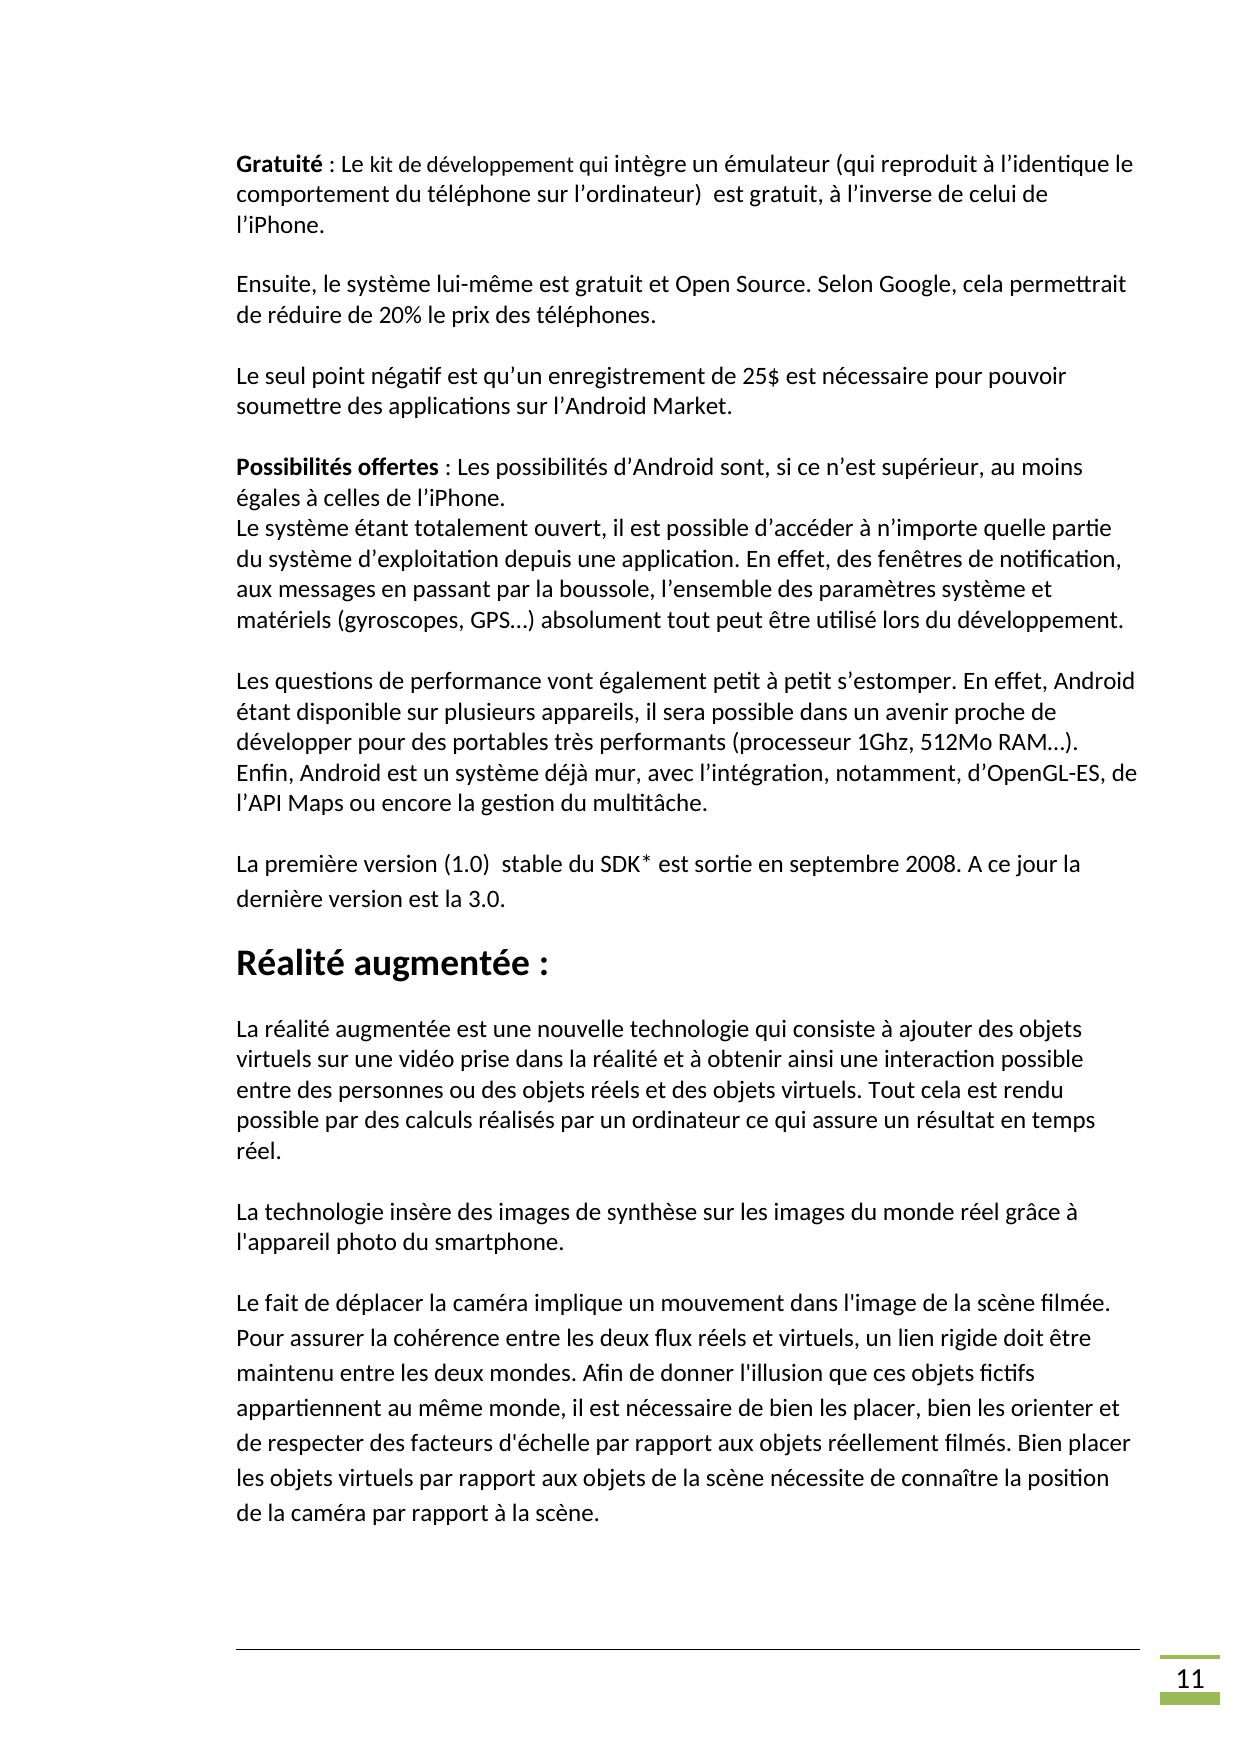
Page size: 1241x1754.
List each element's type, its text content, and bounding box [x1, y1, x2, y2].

text Possibilités offertes : Les possibilités d’Android sont, si ce n’est supérieur, au moins égales à celles de l’iPhone. [236, 452, 1140, 513]
text Le fait de déplacer la caméra implique un mouvement dans l'image de la scène filmée. Pour assurer la cohérence entre les deux flux réels et virtuels, un lien rigide doit être maintenu entre les deux mondes. Afin de donner l'illusion que ces objets fictifs appartiennent au même monde, il est nécessaire de bien les placer, bien les orienter et de respecter des facteurs d'échelle par rapport aux objets réellement filmés. Bien placer les objets virtuels par rapport aux objets de la scène nécessite de connaître la position de la caméra par rapport à la scène. [236, 1287, 1140, 1528]
text Le seul point négatif est qu’un enregistrement de 25$ est nécessaire pour pouvoir soumettre des applications sur l’Android Market. [236, 360, 1140, 421]
text La réalité augmentée est une nouvelle technologie qui consiste à ajouter des objets virtuels sur une vidéo prise dans la réalité et à obtenir ainsi une interaction possible entre des personnes ou des objets réels et des objets virtuels. Tout cela est rendu possible par des calculs réalisés par un ordinateur ce qui assure un résultat en temps réel. [236, 1013, 1140, 1165]
text Les questions de performance vont également petit à petit s’estomper. En effet, Android étant disponible sur plusieurs appareils, il sera possible dans un avenir proche de développer pour des portables très performants (processeur 1Ghz, 512Mo RAM…). [236, 665, 1140, 757]
text Gratuité : Le kit de développement qui intègre un émulateur (qui reproduit à l’identique le comportement du téléphone sur l’ordinateur) est gratuit, à l’inverse de celui de l’iPhone. [236, 148, 1140, 239]
text Enfin, Android est un système déjà mur, avec l’intégration, notamment, d’OpenGL-ES, de l’API Maps ou encore la gestion du multitâche. [236, 757, 1140, 818]
text La première version (1.0) stable du SDK* est sortie en septembre 2008. A ce jour la dernière version est la 3.0. [236, 848, 1140, 914]
text Ensuite, le système lui-même est gratuit et Open Source. Selon Google, cela permettrait de réduire de 20% le prix des téléphones. [236, 268, 1140, 329]
text La technologie insère des images de synthèse sur les images du monde réel grâce à l'appareil photo du smartphone. [236, 1196, 1140, 1257]
text Le système étant totalement ouvert, il est possible d’accéder à n’importe quelle partie du système d’exploitation depuis une application. En effet, des fenêtres de notification, aux messages en passant par la boussole, l’ensemble des paramètres système et matériels (gyroscopes, GPS…) absolument tout peut être utilisé lors du développement. [236, 513, 1140, 635]
text Réalité augmentée : [236, 939, 1140, 985]
